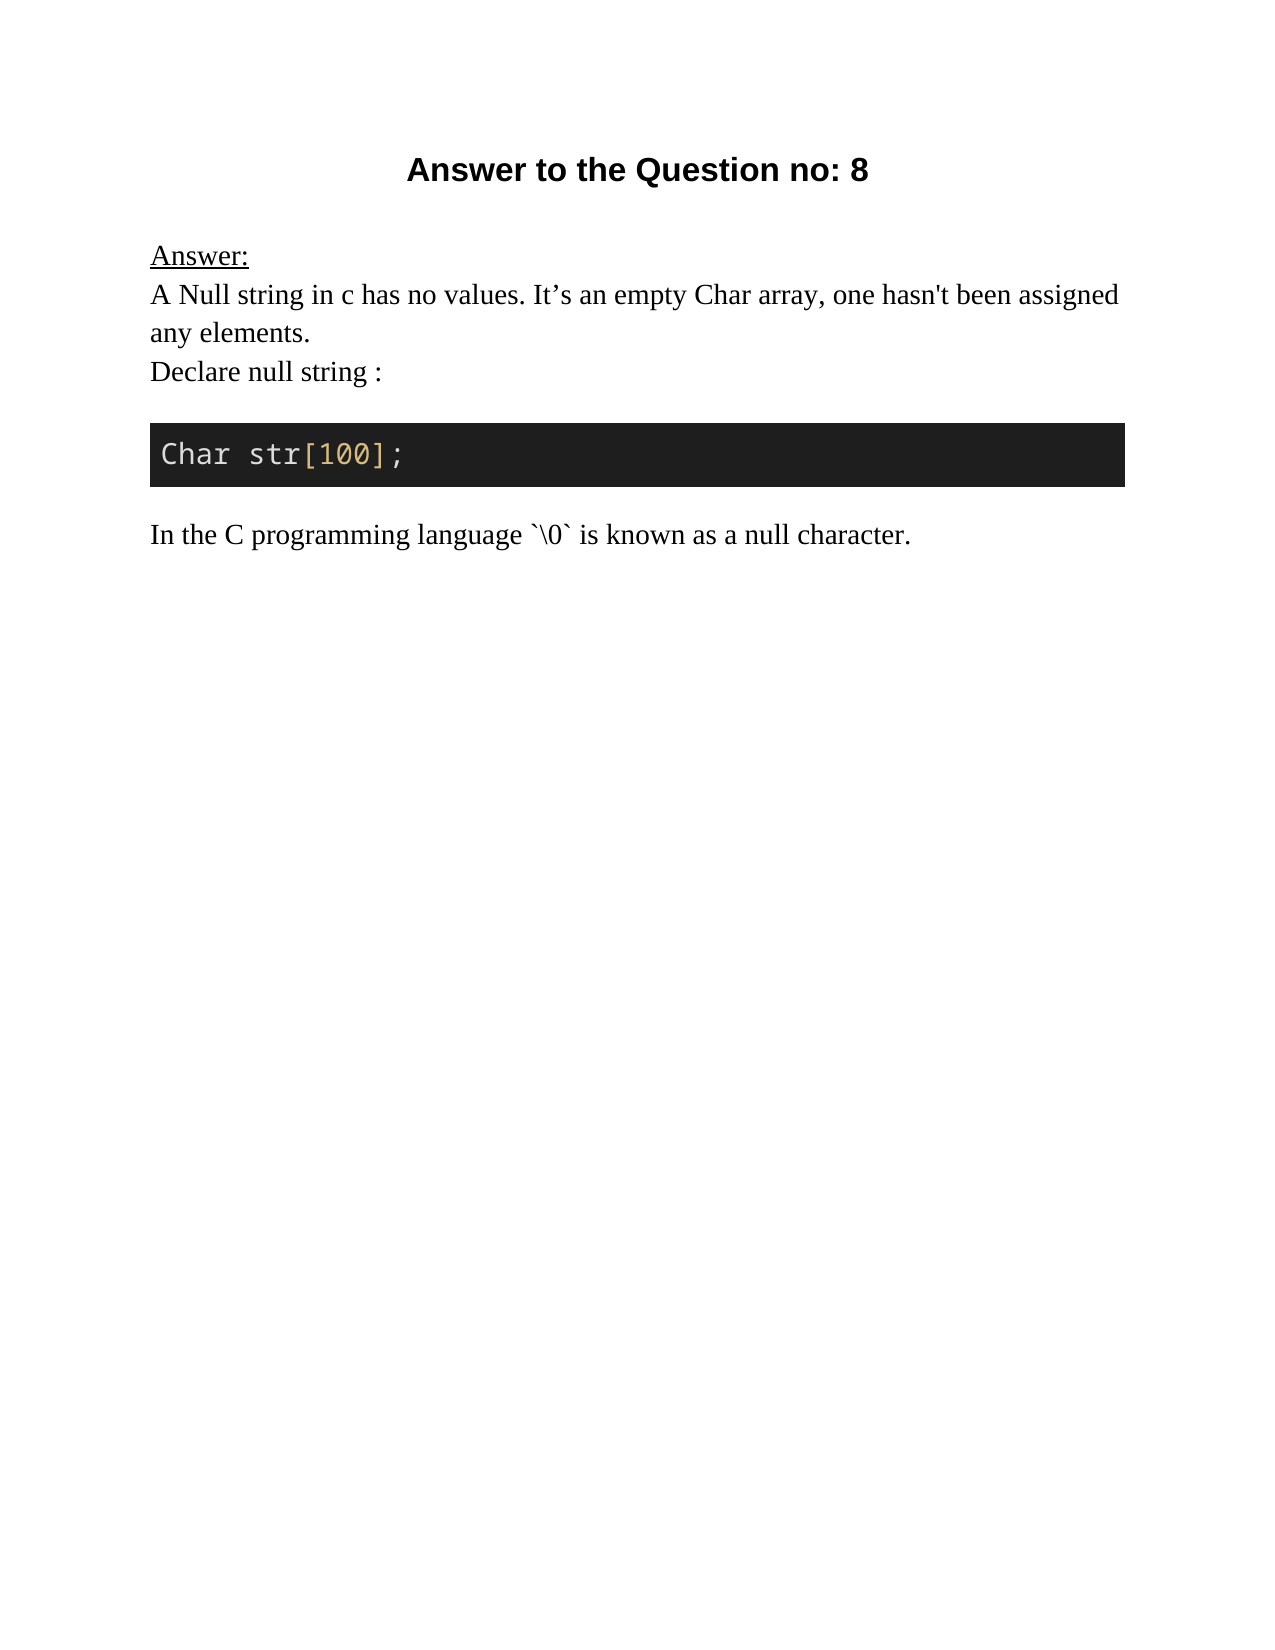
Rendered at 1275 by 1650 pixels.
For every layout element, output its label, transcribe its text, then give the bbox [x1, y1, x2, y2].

text A Null string in c has no values. It’s an empty Char array, one hasn't been assigned any elements. [150, 277, 1125, 349]
text In the C programming language `\0` is known as a null character. [150, 517, 1125, 551]
table_header Char str[100]; [150, 423, 1125, 487]
text Answer: [150, 238, 1125, 272]
text Answer to the Question no: 8 [150, 150, 1125, 188]
text Declare null string : [150, 354, 1125, 387]
